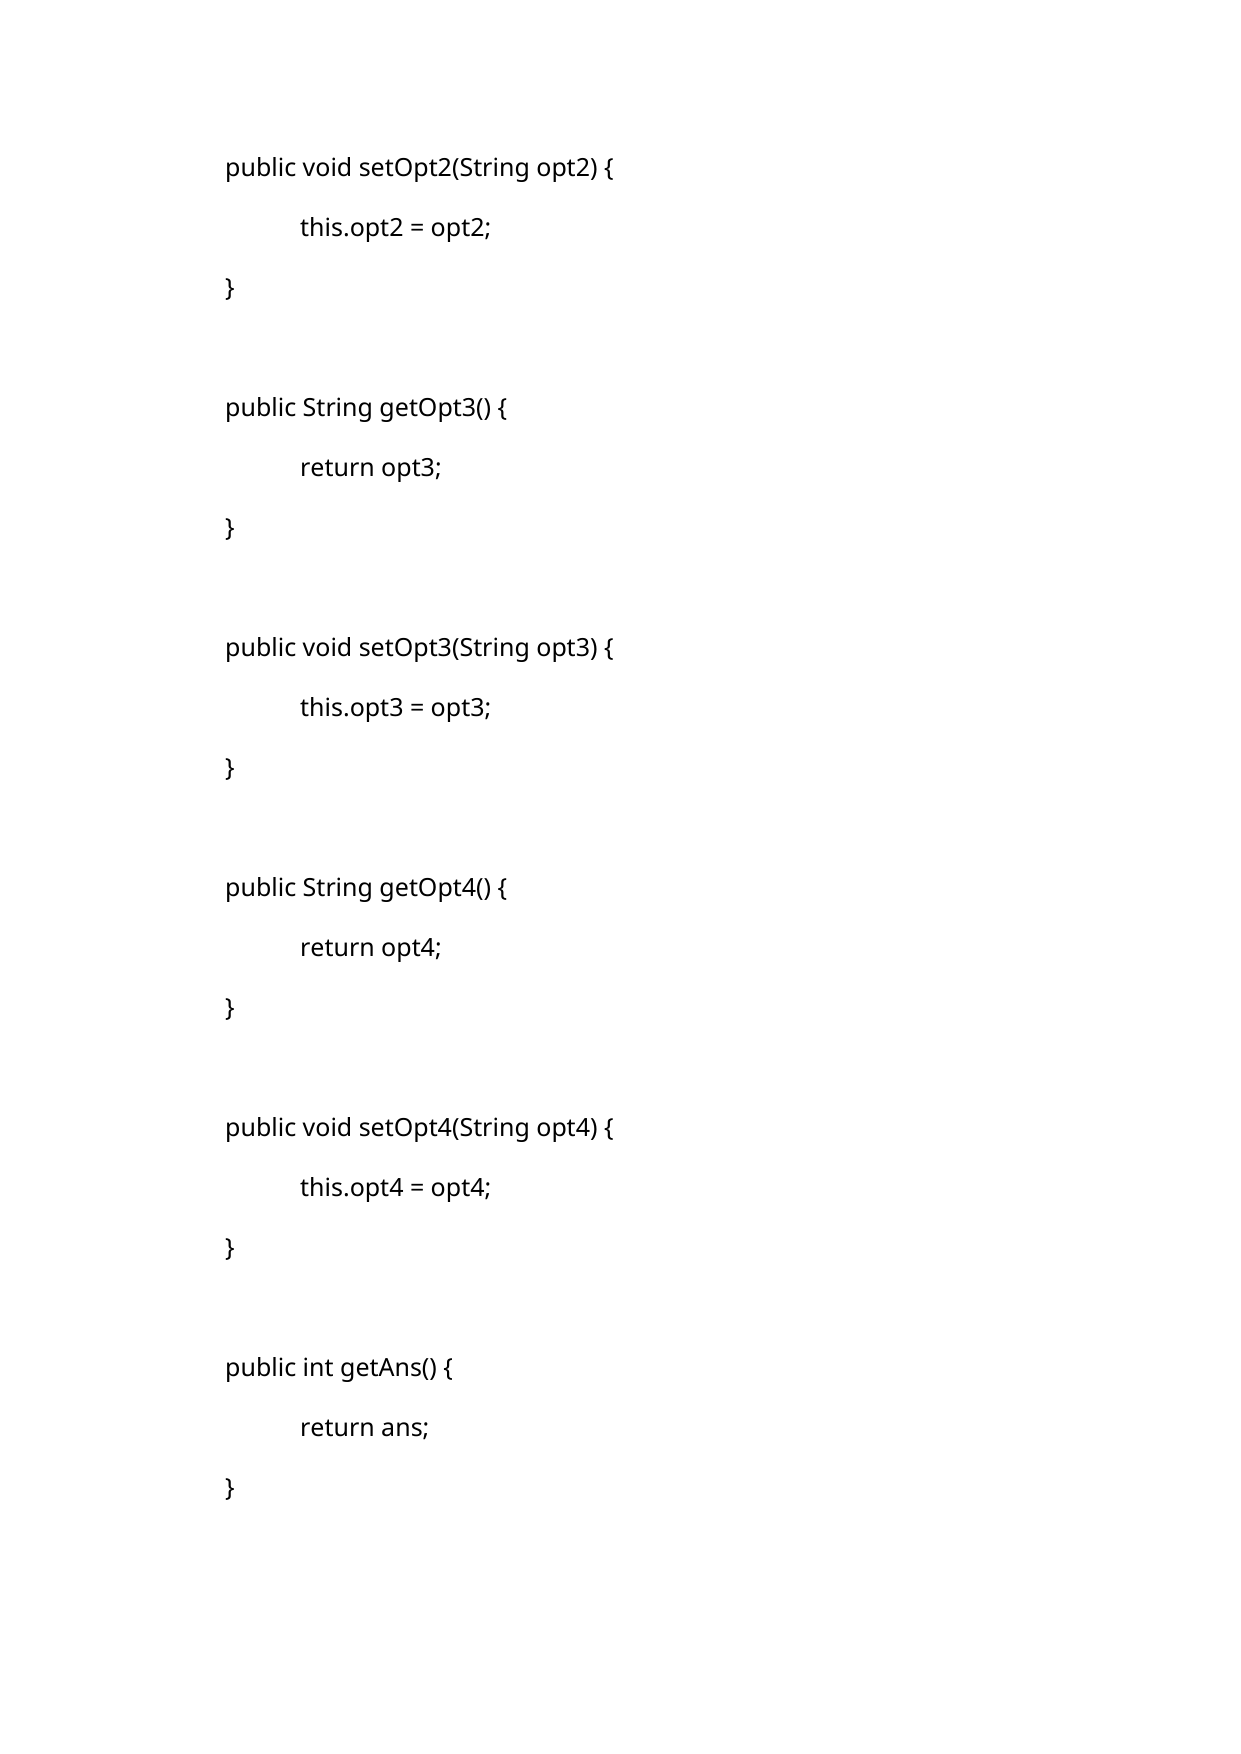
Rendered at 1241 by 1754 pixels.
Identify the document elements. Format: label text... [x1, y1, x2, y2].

text public String getOpt4() { [150, 870, 1090, 904]
text } [150, 990, 1090, 1024]
text } [150, 510, 1090, 544]
text public int getAns() { [150, 1350, 1090, 1384]
text } [150, 1230, 1090, 1264]
text } [150, 1470, 1090, 1504]
text this.opt3 = opt3; [150, 690, 1090, 724]
text return opt3; [150, 450, 1090, 484]
text } [150, 750, 1090, 784]
text return ans; [150, 1410, 1090, 1444]
text public void setOpt3(String opt3) { [150, 630, 1090, 664]
text } [150, 270, 1090, 304]
text public void setOpt4(String opt4) { [150, 1110, 1090, 1144]
text this.opt4 = opt4; [150, 1170, 1090, 1204]
text this.opt2 = opt2; [150, 210, 1090, 244]
text public String getOpt3() { [150, 390, 1090, 424]
text return opt4; [150, 930, 1090, 964]
text public void setOpt2(String opt2) { [150, 150, 1090, 184]
